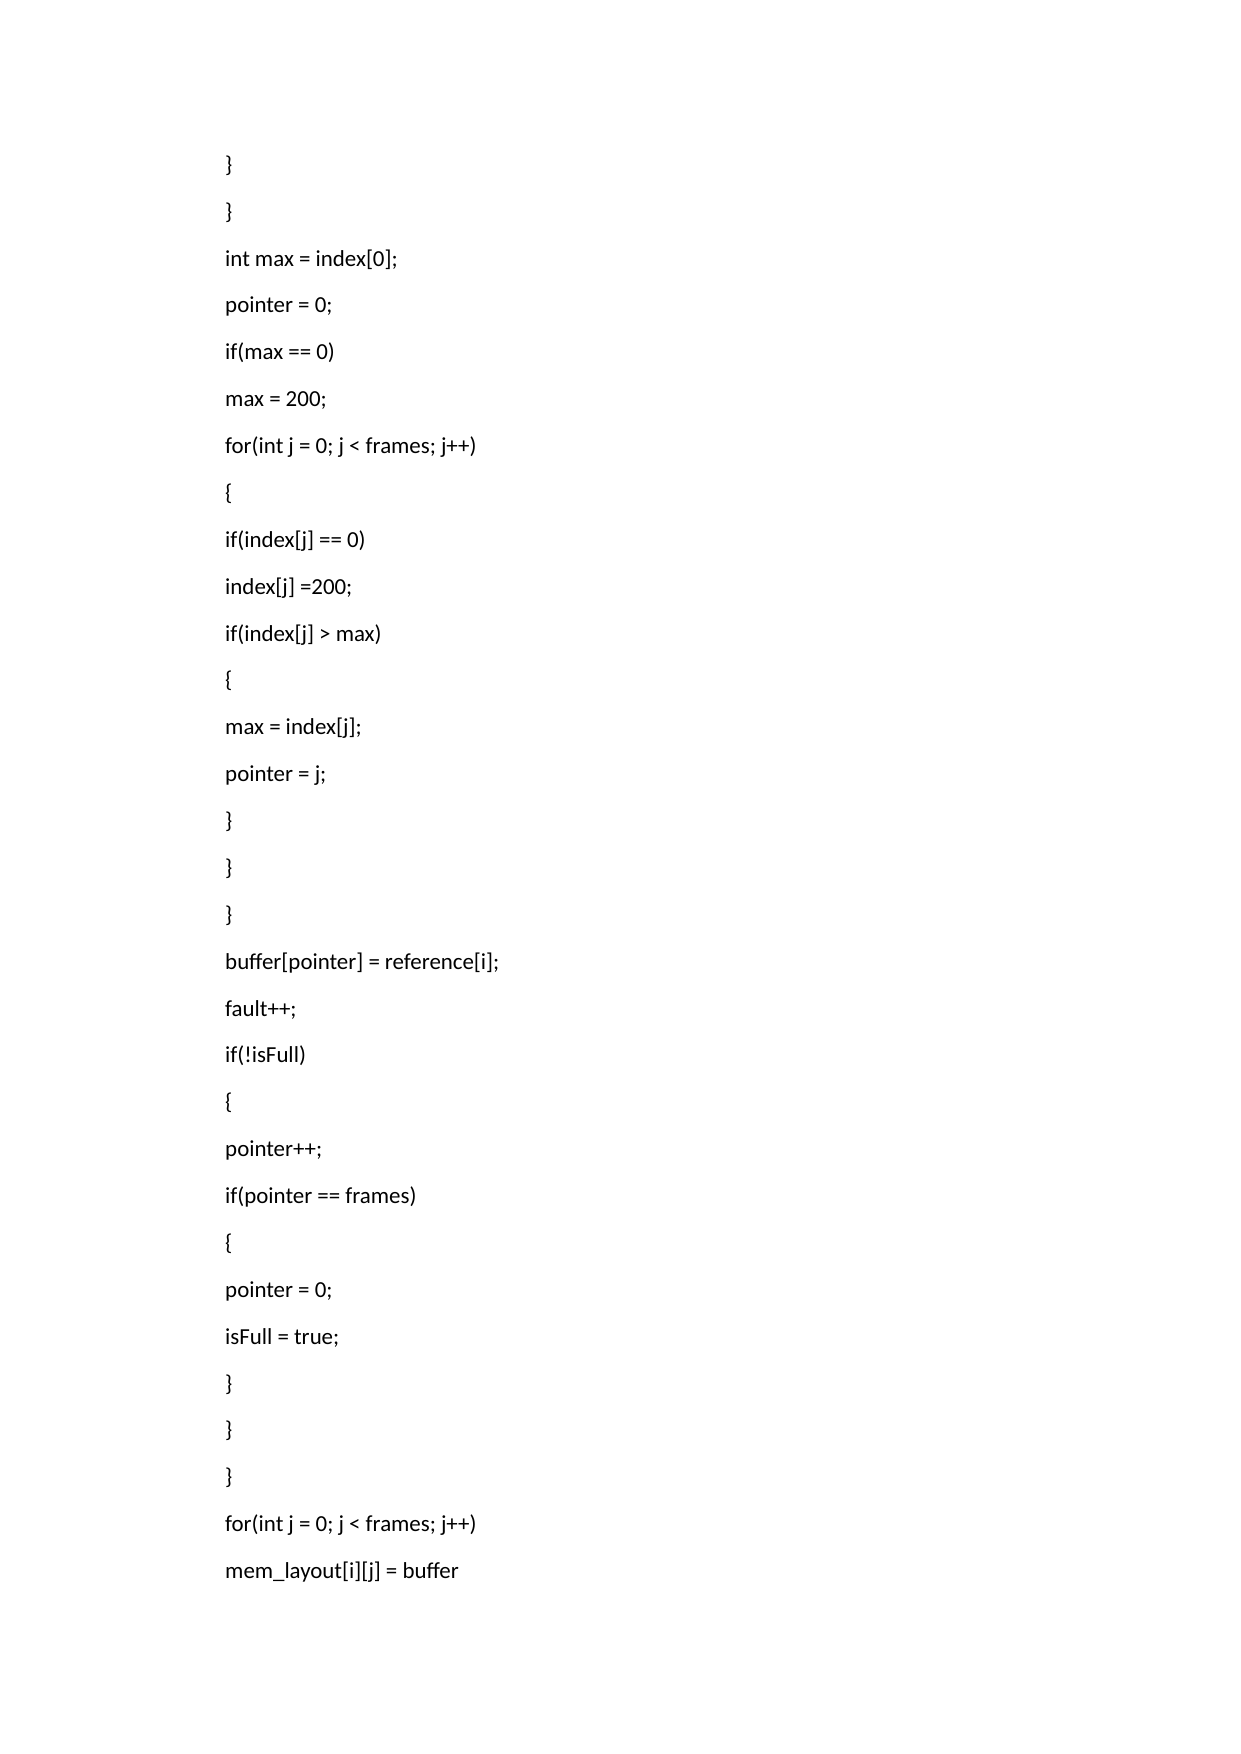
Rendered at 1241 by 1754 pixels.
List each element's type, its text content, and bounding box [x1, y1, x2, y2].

text { [150, 478, 1090, 506]
text buffer[pointer] = reference[i]; [150, 947, 1090, 975]
text max = 200; [150, 384, 1090, 412]
text } [150, 1369, 1090, 1397]
text } [150, 806, 1090, 834]
text if(!isFull) [150, 1041, 1090, 1069]
text } [150, 150, 1090, 178]
text max = index[j]; [150, 712, 1090, 741]
text for(int j = 0; j < frames; j++) [150, 431, 1090, 459]
text pointer = 0; [150, 1275, 1090, 1303]
text { [150, 1228, 1090, 1256]
text if(index[j] > max) [150, 619, 1090, 647]
text } [150, 1416, 1090, 1444]
text for(int j = 0; j < frames; j++) [150, 1509, 1090, 1537]
text pointer = j; [150, 759, 1090, 787]
text } [150, 197, 1090, 225]
text } [150, 1462, 1090, 1491]
text if(index[j] == 0) [150, 525, 1090, 553]
text index[j] =200; [150, 572, 1090, 600]
text { [150, 666, 1090, 694]
text mem_layout[i][j] = buffer [150, 1556, 1090, 1584]
text int max = index[0]; [150, 244, 1090, 272]
text } [150, 900, 1090, 928]
text { [150, 1087, 1090, 1116]
text fault++; [150, 994, 1090, 1022]
text pointer = 0; [150, 291, 1090, 319]
text if(max == 0) [150, 337, 1090, 366]
text pointer++; [150, 1134, 1090, 1162]
text if(pointer == frames) [150, 1181, 1090, 1209]
text isFull = true; [150, 1322, 1090, 1350]
text } [150, 853, 1090, 881]
